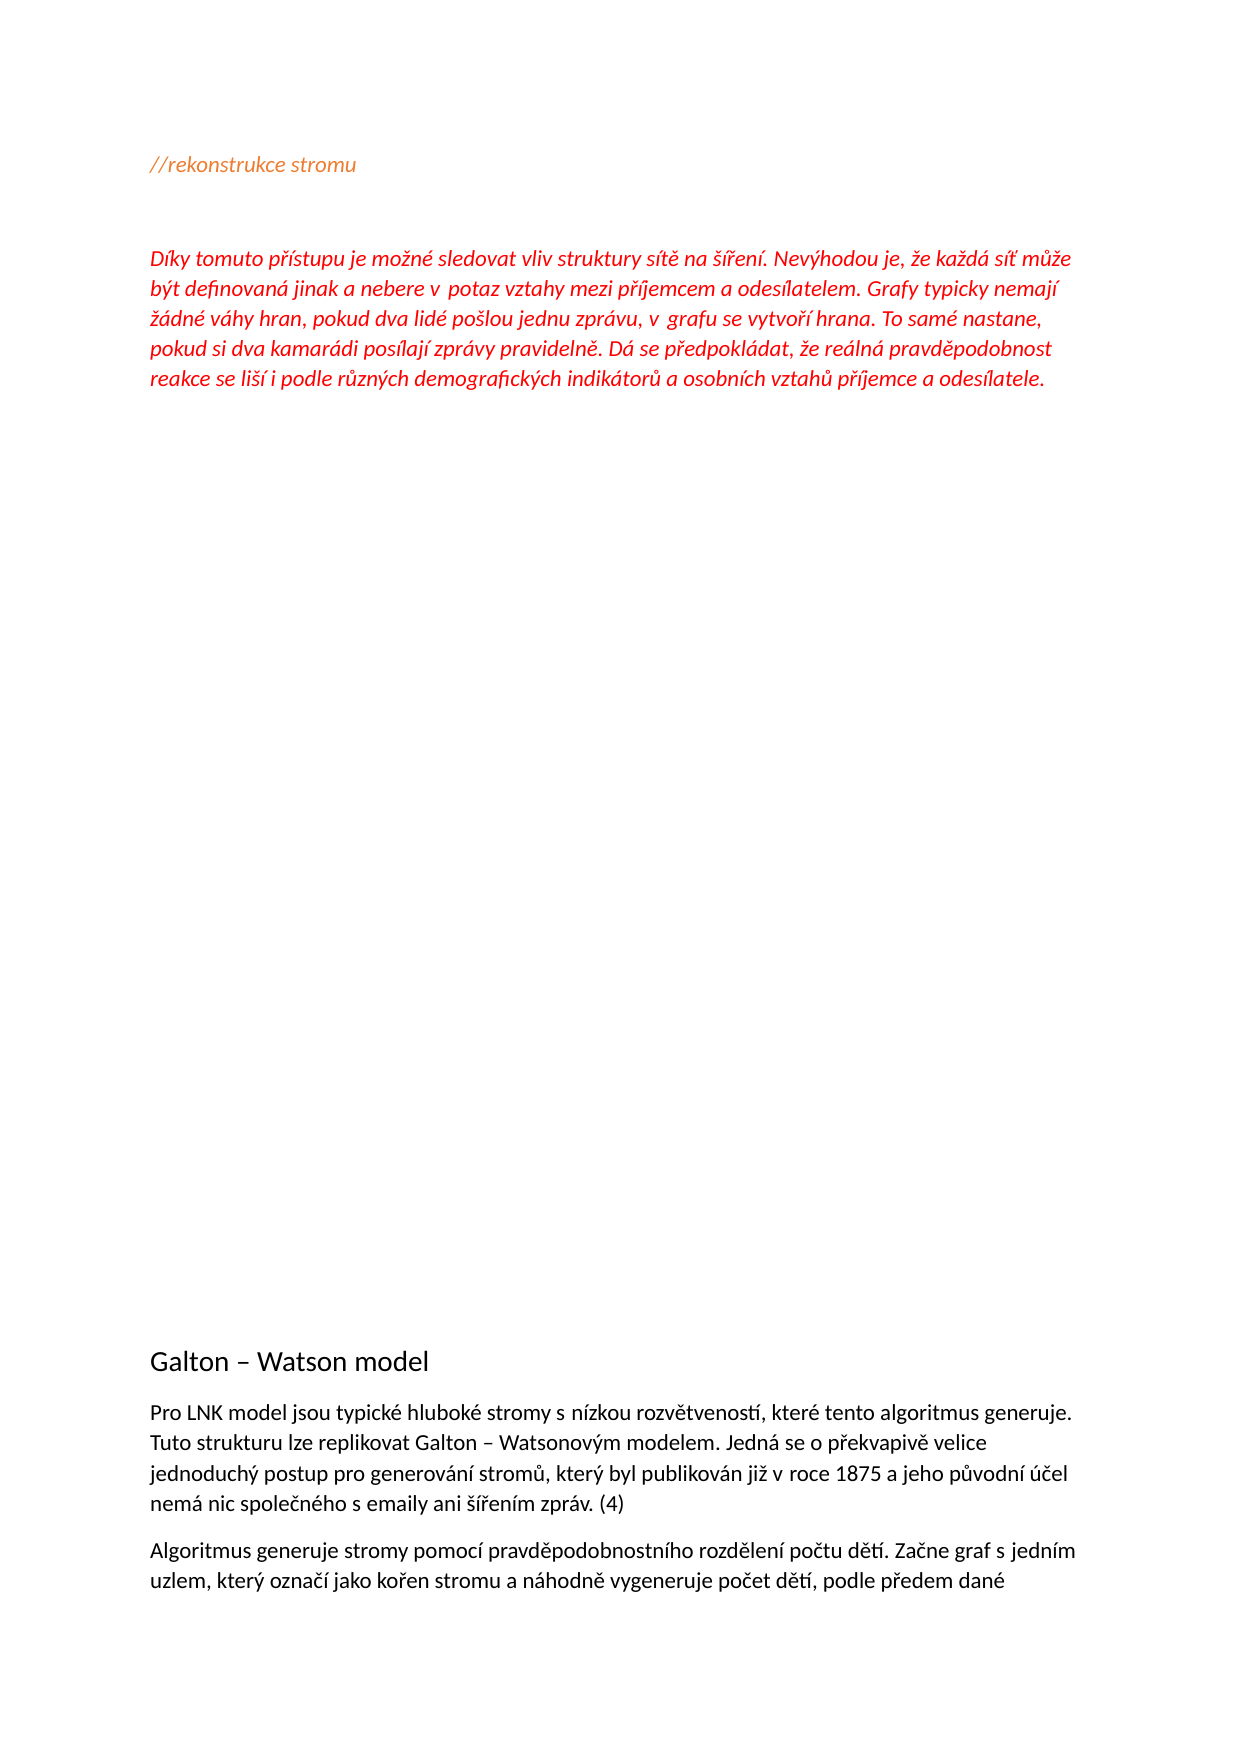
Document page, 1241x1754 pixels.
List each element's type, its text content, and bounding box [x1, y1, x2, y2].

text Galton – Watson model [150, 1343, 1090, 1379]
text Díky tomuto přístupu je možné sledovat vliv struktury sítě na šíření. Nevýhodou je, že každá síť může být definovaná jinak a nebere v potaz vztahy mezi příjemcem a odesílatelem. Grafy typicky nemají žádné váhy hran, pokud dva lidé pošlou jednu zprávu, v grafu se vytvoří hrana. To samé nastane, pokud si dva kamarádi posílají zprávy pravidelně. Dá se předpokládat, že reálná pravděpodobnost reakce se liší i podle různých demografických indikátorů a osobních vztahů příjemce a odesílatele. [150, 244, 1090, 393]
text //rekonstrukce stromu [150, 150, 1090, 178]
text Pro LNK model jsou typické hluboké stromy s nízkou rozvětveností, které tento algoritmus generuje. Tuto strukturu lze replikovat Galton – Watsonovým modelem. Jedná se o překvapivě velice jednoduchý postup pro generování stromů, který byl publikován již v roce 1875 a jeho původní účel nemá nic společného s emaily ani šířením zpráv. (4) [150, 1398, 1090, 1517]
